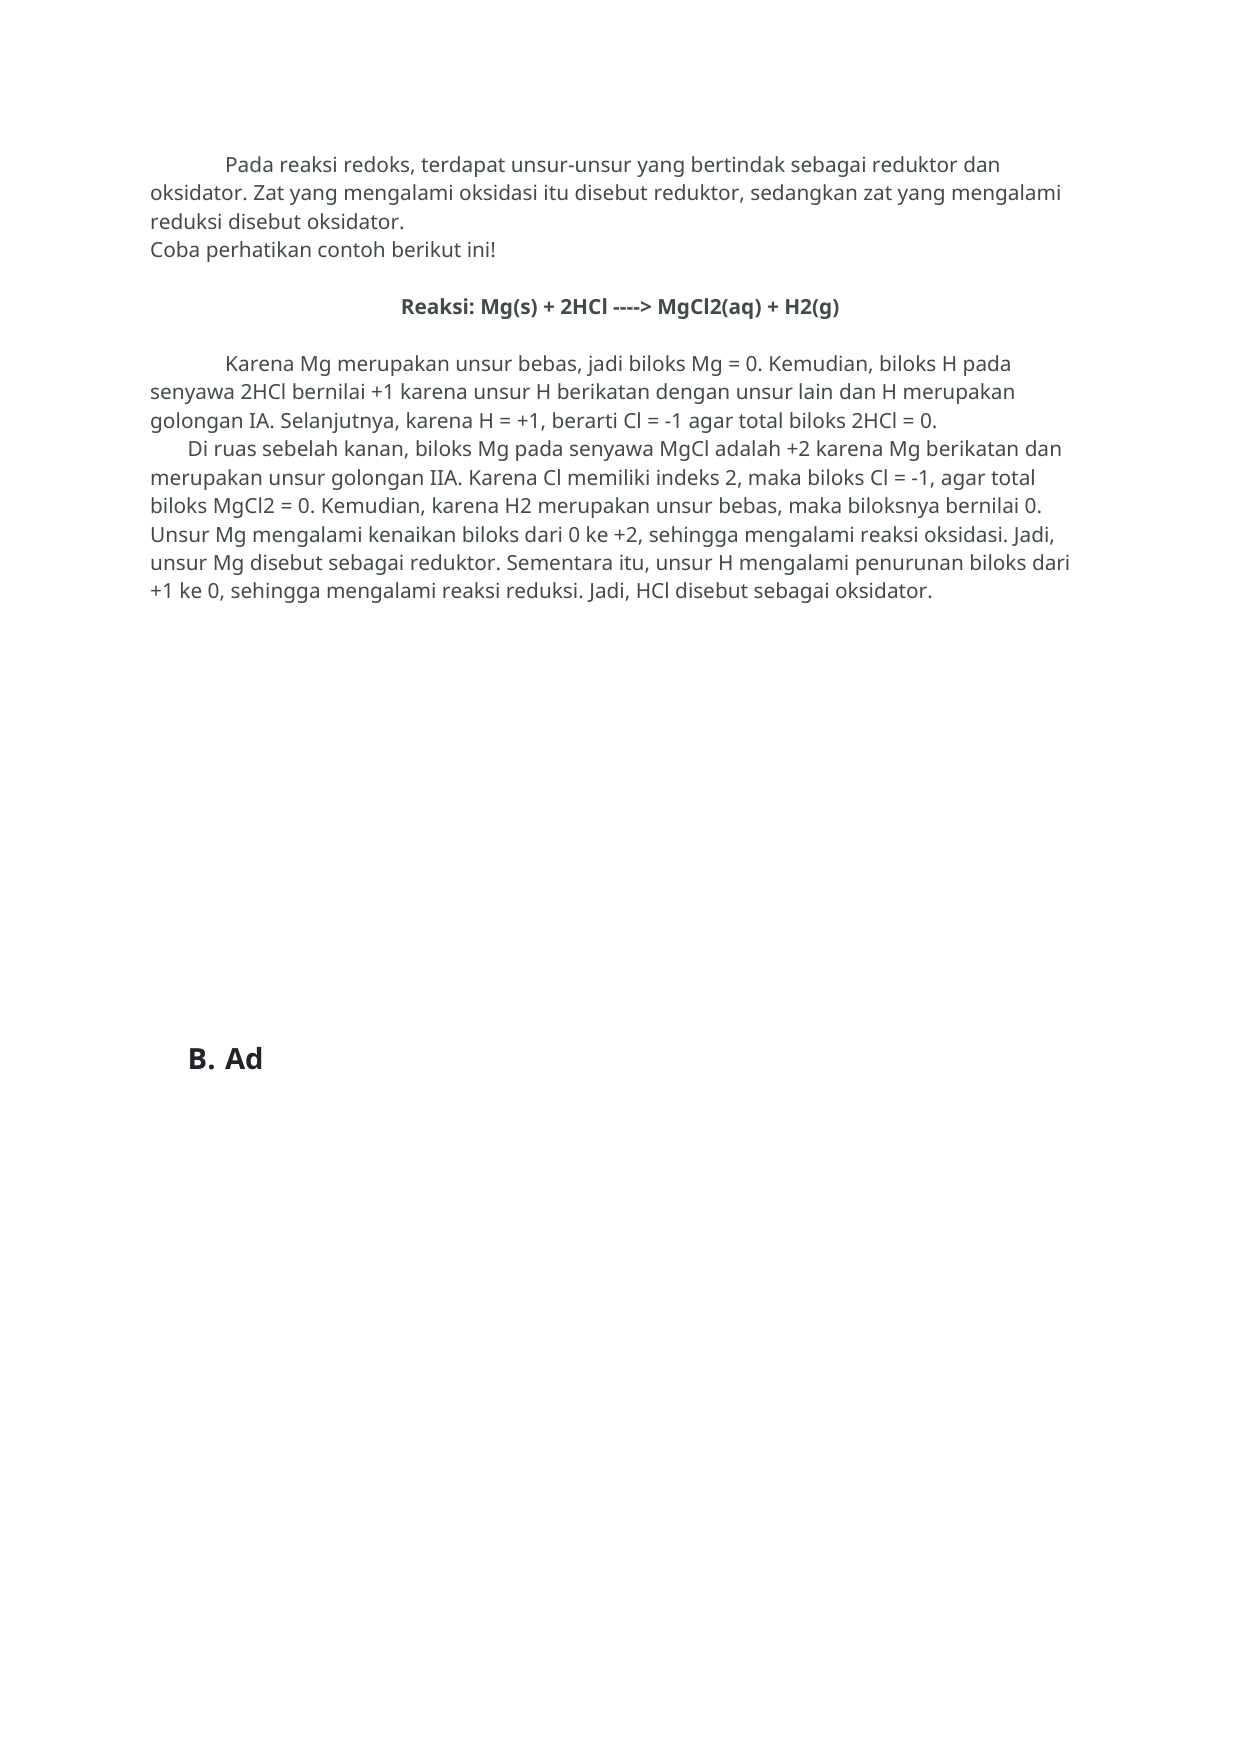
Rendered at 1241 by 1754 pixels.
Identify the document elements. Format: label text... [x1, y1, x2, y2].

text Coba perhatikan contoh berikut ini! [150, 235, 1090, 264]
text Reaksi: Mg(s) + 2HCl ----> MgCl2(aq) + H2(g) [150, 292, 1090, 321]
list Ad [187, 1039, 1090, 1078]
text Pada reaksi redoks, terdapat unsur-unsur yang bertindak sebagai reduktor dan oksidator. Zat yang mengalami oksidasi itu disebut reduktor, sedangkan zat yang mengalami reduksi disebut oksidator. [150, 150, 1090, 235]
text Karena Mg merupakan unsur bebas, jadi biloks Mg = 0. Kemudian, biloks H pada senyawa 2HCl bernilai +1 karena unsur H berikatan dengan unsur lain dan H merupakan golongan IA. Selanjutnya, karena H = +1, berarti Cl = -1 agar total biloks 2HCl = 0. [150, 349, 1090, 434]
text Di ruas sebelah kanan, biloks Mg pada senyawa MgCl adalah +2 karena Mg berikatan dan merupakan unsur golongan IIA. Karena Cl memiliki indeks 2, maka biloks Cl = -1, agar total biloks MgCl2 = 0. Kemudian, karena H2 merupakan unsur bebas, maka biloksnya bernilai 0. Unsur Mg mengalami kenaikan biloks dari 0 ke +2, sehingga mengalami reaksi oksidasi. Jadi, unsur Mg disebut sebagai reduktor. Sementara itu, unsur H mengalami penurunan biloks dari +1 ke 0, sehingga mengalami reaksi reduksi. Jadi, HCl disebut sebagai oksidator. [150, 434, 1090, 605]
